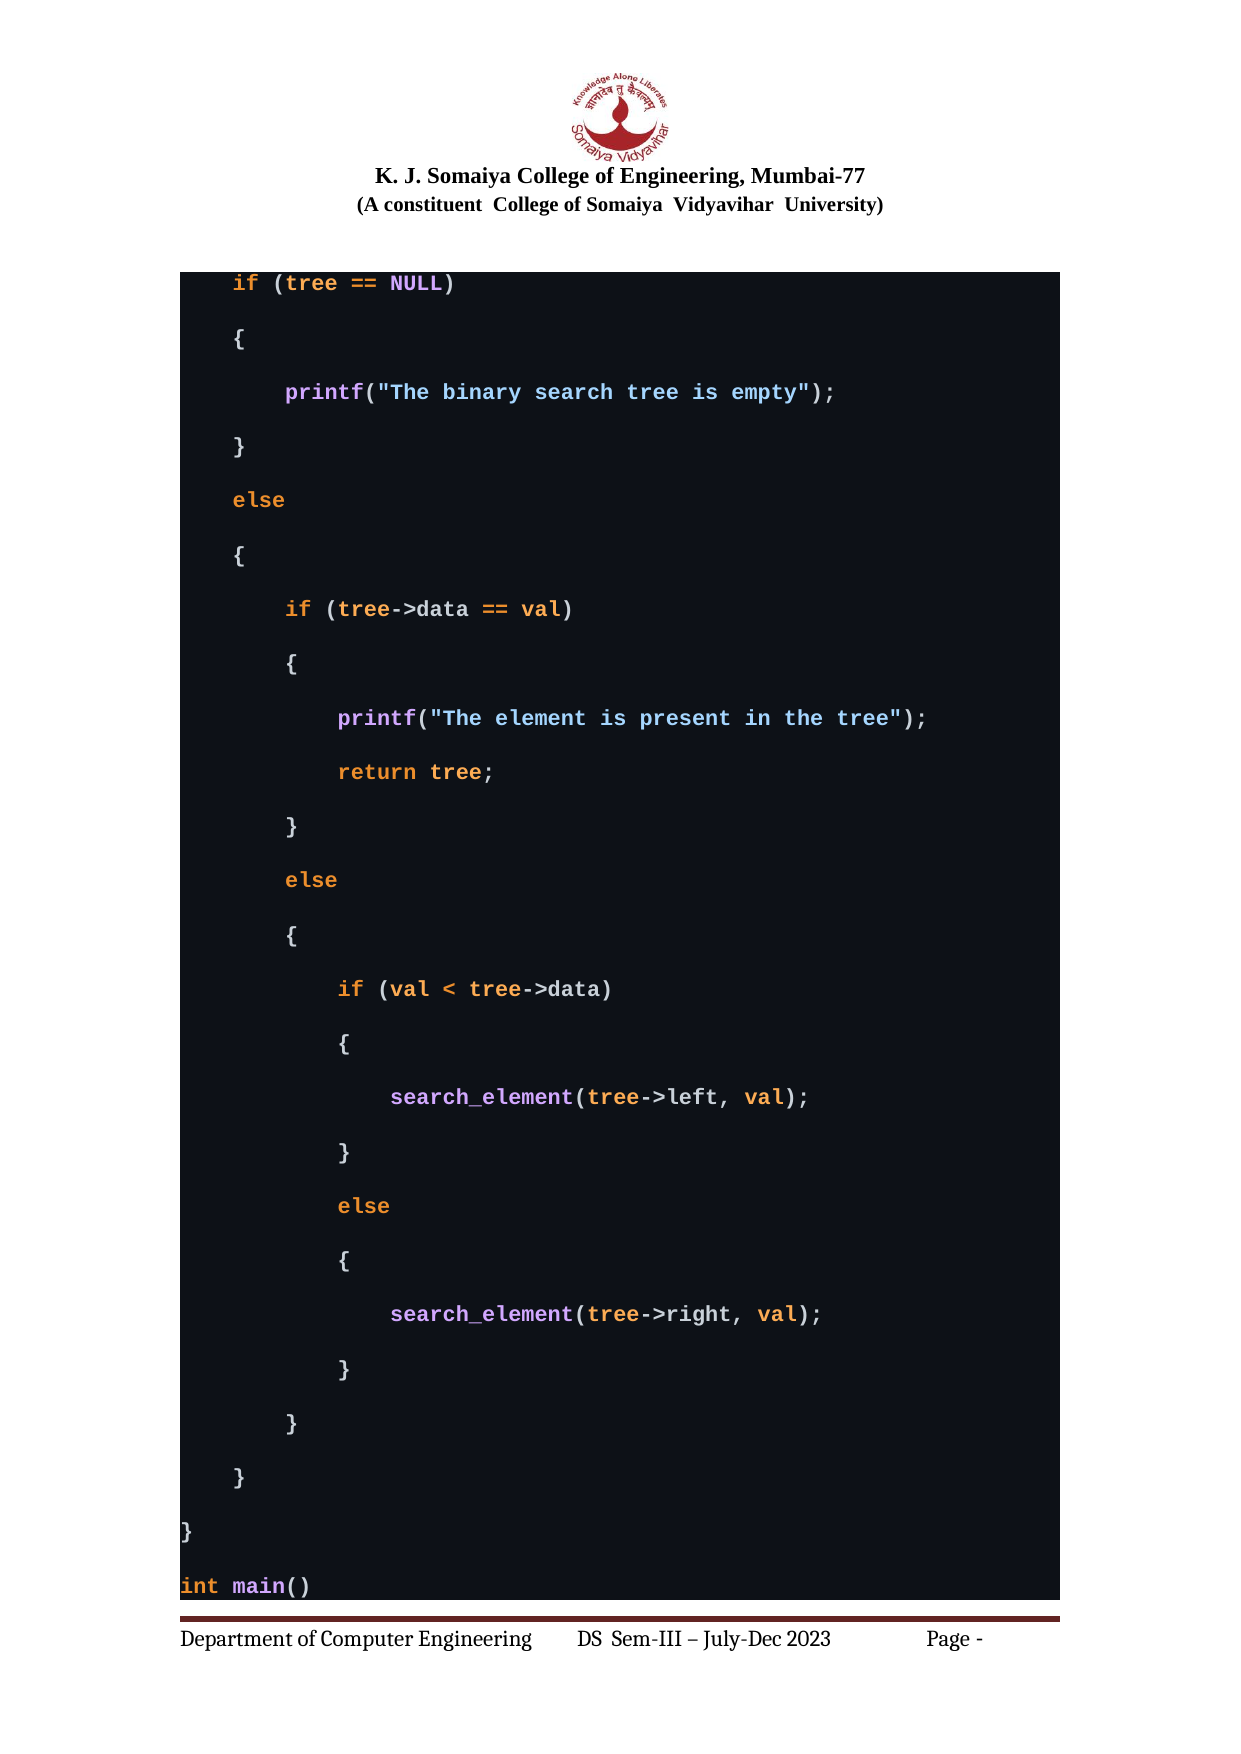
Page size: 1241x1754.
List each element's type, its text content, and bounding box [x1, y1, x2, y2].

text { [180, 544, 1060, 569]
text else [180, 1195, 1060, 1220]
text printf("The binary search tree is empty"); [180, 381, 1060, 406]
text { [180, 652, 1060, 677]
text else [180, 869, 1060, 894]
text search_element(tree->right, val); [180, 1304, 1060, 1328]
text return tree; [180, 761, 1060, 786]
text } [180, 1521, 1060, 1546]
text { [180, 327, 1060, 352]
text } [180, 1466, 1060, 1491]
text int main() [180, 1575, 1060, 1600]
text search_element(tree->left, val); [180, 1087, 1060, 1111]
text } [180, 1358, 1060, 1383]
text } [180, 1412, 1060, 1437]
text } [180, 815, 1060, 840]
picture [571, 73, 669, 162]
text else [180, 489, 1060, 514]
text printf("The element is present in the tree"); [180, 707, 1060, 731]
text if (val < tree->data) [180, 978, 1060, 1003]
text } [180, 1141, 1060, 1166]
text if (tree->data == val) [180, 598, 1060, 623]
text { [180, 924, 1060, 948]
text { [180, 1032, 1060, 1057]
text if (tree == NULL) [180, 272, 1060, 297]
text { [180, 1249, 1060, 1274]
text } [180, 435, 1060, 460]
